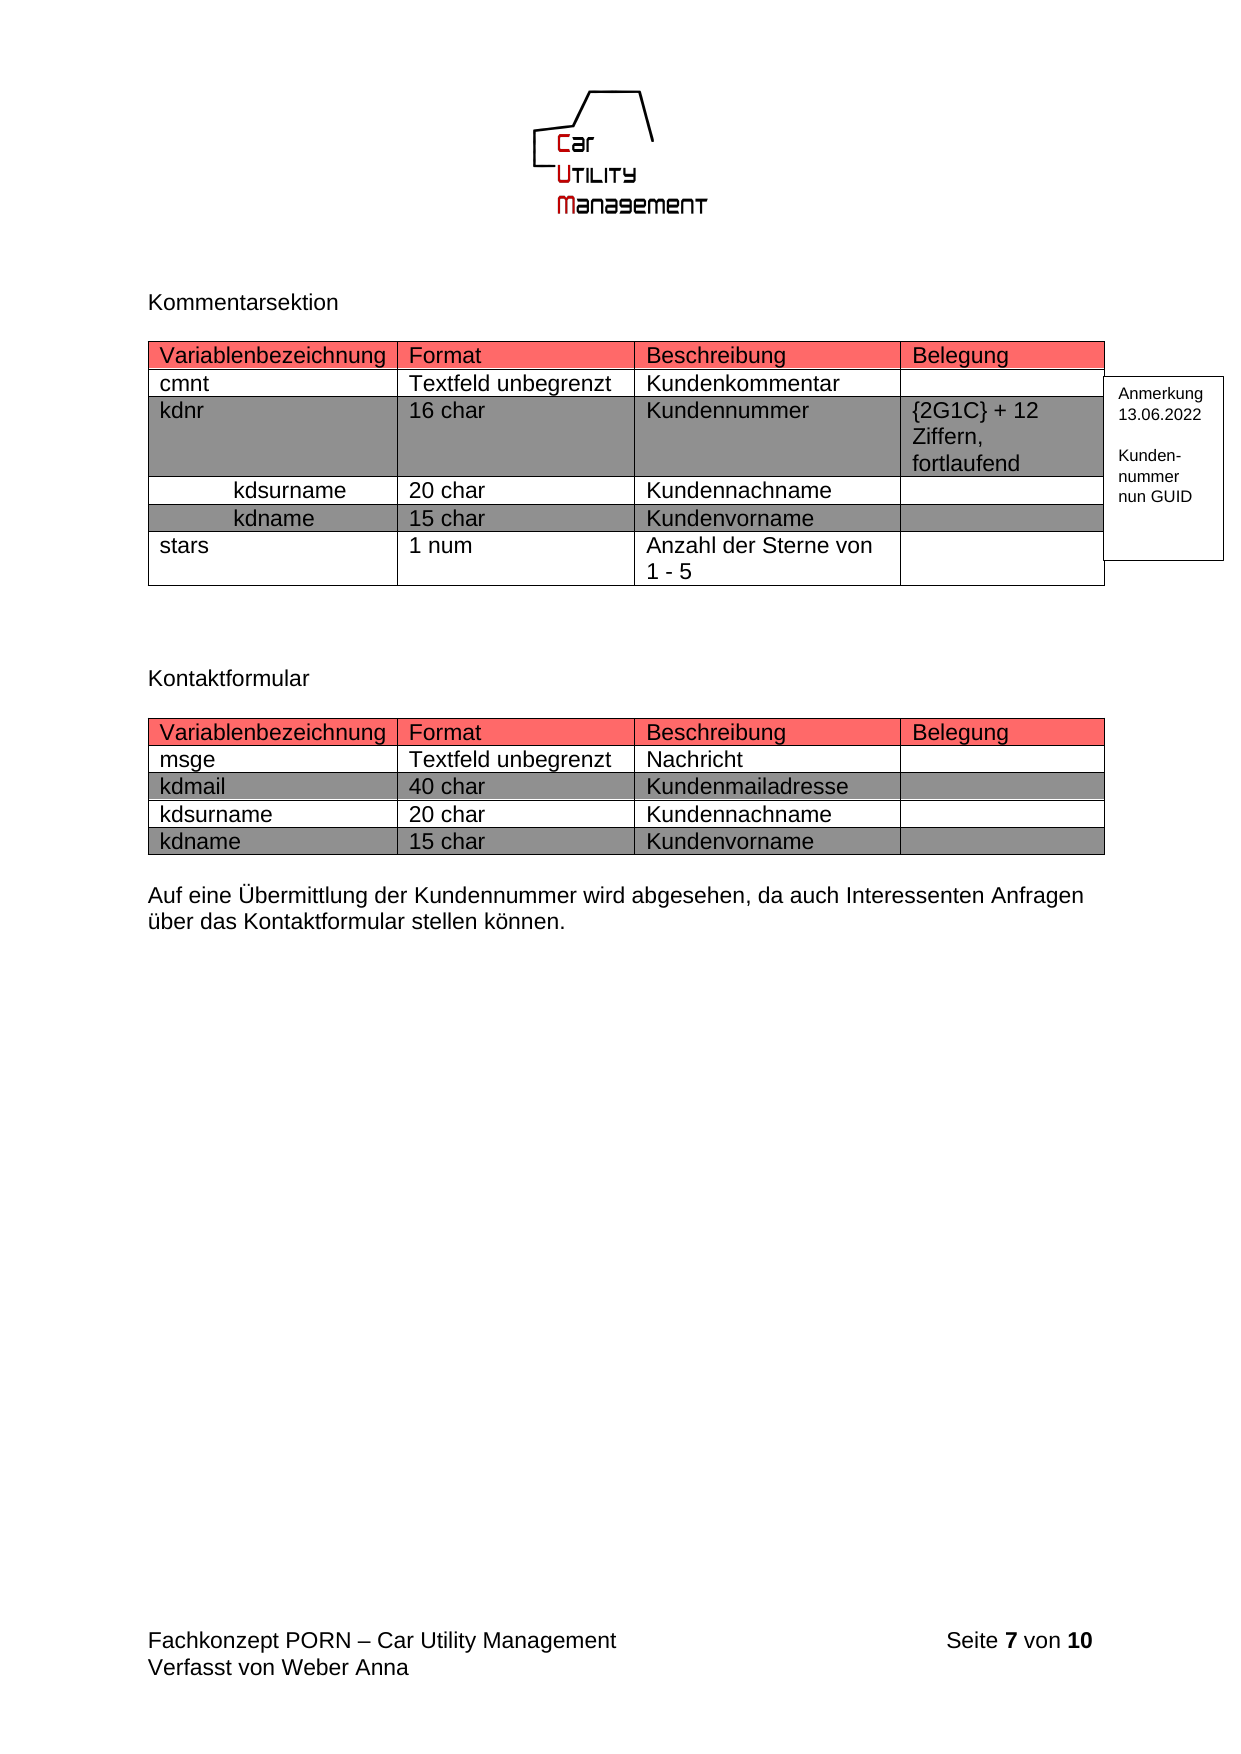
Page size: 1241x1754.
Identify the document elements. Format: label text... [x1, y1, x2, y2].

table_cell [901, 370, 1104, 396]
table_cell kdnr [149, 397, 397, 476]
table_cell 1 num [398, 532, 634, 584]
table_cell {2G1C} + 12 Ziffern, fortlaufend [901, 397, 1103, 476]
table_cell [901, 505, 1103, 531]
table_header Format [398, 719, 634, 745]
table_cell Nachricht [635, 746, 900, 772]
table_cell 15 char [398, 828, 634, 854]
table_header Variablenbezeichnung [149, 719, 397, 745]
table_cell Kundenkommentar [635, 370, 900, 396]
table_cell msge [149, 746, 397, 772]
table_cell kdname [149, 828, 397, 854]
table_header Beschreibung [635, 342, 900, 368]
table_cell cmnt [149, 370, 397, 396]
table_cell Kundennummer [635, 397, 900, 476]
table_cell Kundennachname [635, 477, 900, 503]
table_cell kdsurname [149, 801, 397, 827]
table_cell 20 char [398, 801, 634, 827]
table_cell 16 char [398, 397, 634, 476]
table_header Format [398, 342, 634, 368]
table_header Variablenbezeichnung [149, 342, 397, 368]
table_cell 15 char [398, 505, 634, 531]
table_cell [901, 801, 1104, 827]
table_cell [901, 746, 1104, 772]
table_header Belegung [901, 719, 1104, 745]
table_cell kdname [149, 505, 397, 531]
table_cell Kundenmailadresse [635, 773, 900, 799]
table_cell Textfeld unbegrenzt [398, 370, 634, 396]
table_cell [901, 477, 1103, 503]
table_header Beschreibung [635, 719, 900, 745]
table_cell Kundennachname [635, 801, 900, 827]
text Kommentarsektion [148, 288, 1093, 315]
text Auf eine Übermittlung der Kundennummer wird abgesehen, da auch Interessenten Anfragen über das Kontaktformular stellen können. [148, 882, 1093, 934]
table_cell stars [149, 532, 397, 584]
table_header Belegung [901, 342, 1104, 368]
table_cell kdsurname [149, 477, 397, 503]
table_cell [901, 828, 1104, 854]
table_cell 20 char [398, 477, 634, 503]
table_cell Textfeld unbegrenzt [398, 746, 634, 772]
table_cell Kundenvorname [635, 505, 900, 531]
table_cell 40 char [398, 773, 634, 799]
table_cell Anzahl der Sterne von 1 - 5 [635, 532, 900, 584]
table_cell kdmail [149, 773, 397, 799]
table_cell Kundenvorname [635, 828, 900, 854]
picture [525, 73, 715, 236]
table_cell [901, 532, 1104, 584]
text Kontaktformular [148, 665, 1093, 717]
table_cell [901, 773, 1104, 799]
